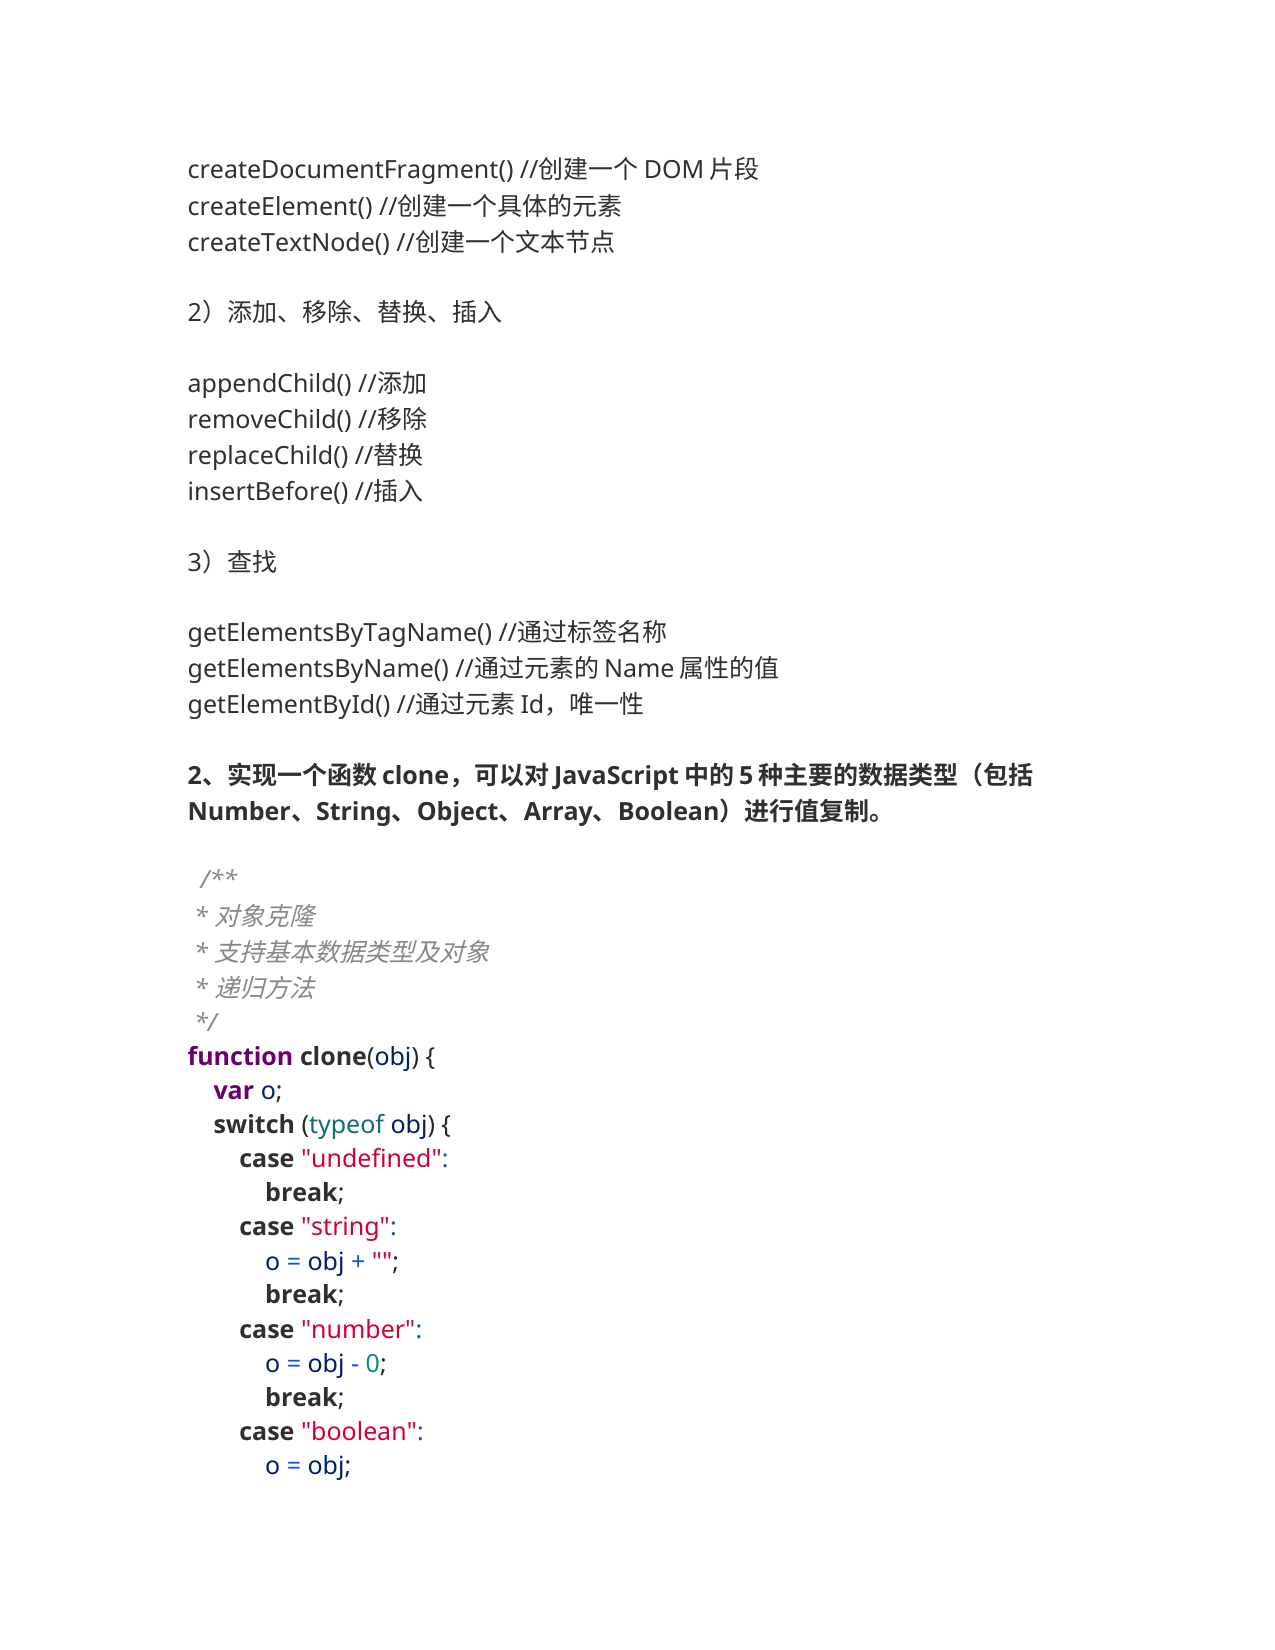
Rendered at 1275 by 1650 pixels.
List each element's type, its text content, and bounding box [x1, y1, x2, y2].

text */ [187, 1005, 1087, 1039]
text getElementById() //通过元素Id，唯一性 [187, 685, 1087, 721]
text o = obj + ""; [187, 1243, 1087, 1277]
text * 对象克隆 [187, 896, 1087, 932]
text o = obj; [187, 1447, 1087, 1482]
text case "boolean": [187, 1413, 1087, 1447]
text insertBefore() //插入 [187, 472, 1087, 508]
text replaceChild() //替换 [187, 436, 1087, 472]
text switch (typeof obj) { [187, 1107, 1087, 1141]
text * 递归方法 [187, 968, 1087, 1005]
text * 支持基本数据类型及对象 [187, 932, 1087, 968]
text getElementsByName() //通过元素的Name属性的值 [187, 649, 1087, 685]
text case "number": [187, 1311, 1087, 1345]
text break; [187, 1379, 1087, 1413]
text o = obj - 0; [187, 1345, 1087, 1379]
text break; [187, 1175, 1087, 1209]
text 2）添加、移除、替换、插入 [187, 293, 1087, 329]
text getElementsByTagName() //通过标签名称 [187, 612, 1087, 649]
text var o; [187, 1073, 1087, 1107]
text createElement() //创建一个具体的元素 [187, 186, 1087, 222]
text /** [187, 862, 1087, 896]
text createTextNode() //创建一个文本节点 [187, 222, 1087, 259]
text appendChild() //添加 [187, 363, 1087, 399]
text case "string": [187, 1209, 1087, 1243]
text createDocumentFragment() //创建一个DOM片段 [187, 150, 1087, 186]
text case "undefined": [187, 1141, 1087, 1175]
text removeChild() //移除 [187, 399, 1087, 436]
text 3）查找 [187, 542, 1087, 578]
text break; [187, 1277, 1087, 1311]
text 2、实现一个函数clone，可以对JavaScript中的5种主要的数据类型（包括Number、String、Object、Array、Boolean）进行值复制。 [187, 755, 1087, 828]
text function clone(obj) { [187, 1039, 1087, 1073]
